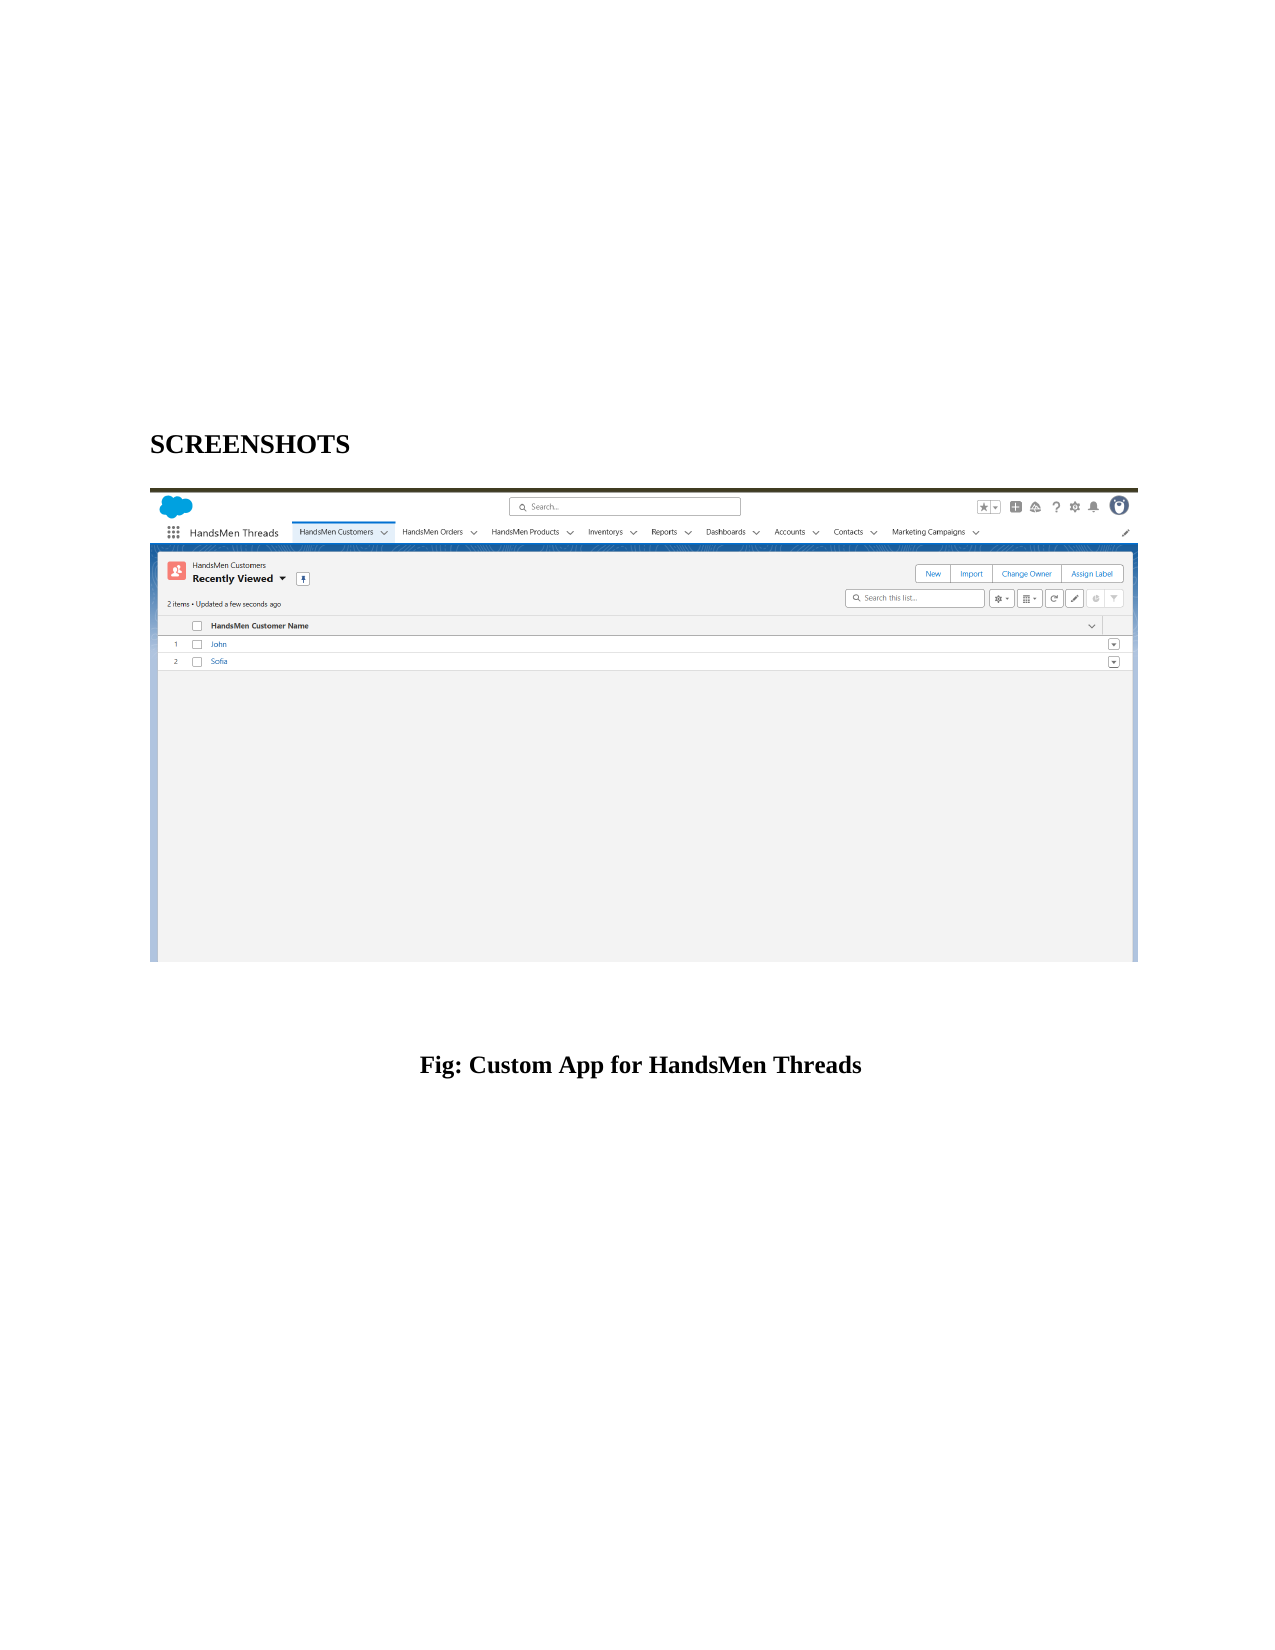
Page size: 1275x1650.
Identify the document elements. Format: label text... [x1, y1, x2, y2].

picture [150, 488, 1138, 962]
text Fig: Custom App for HandsMen Threads [150, 1050, 1125, 1079]
text SCREENSHOTS [150, 428, 1138, 459]
